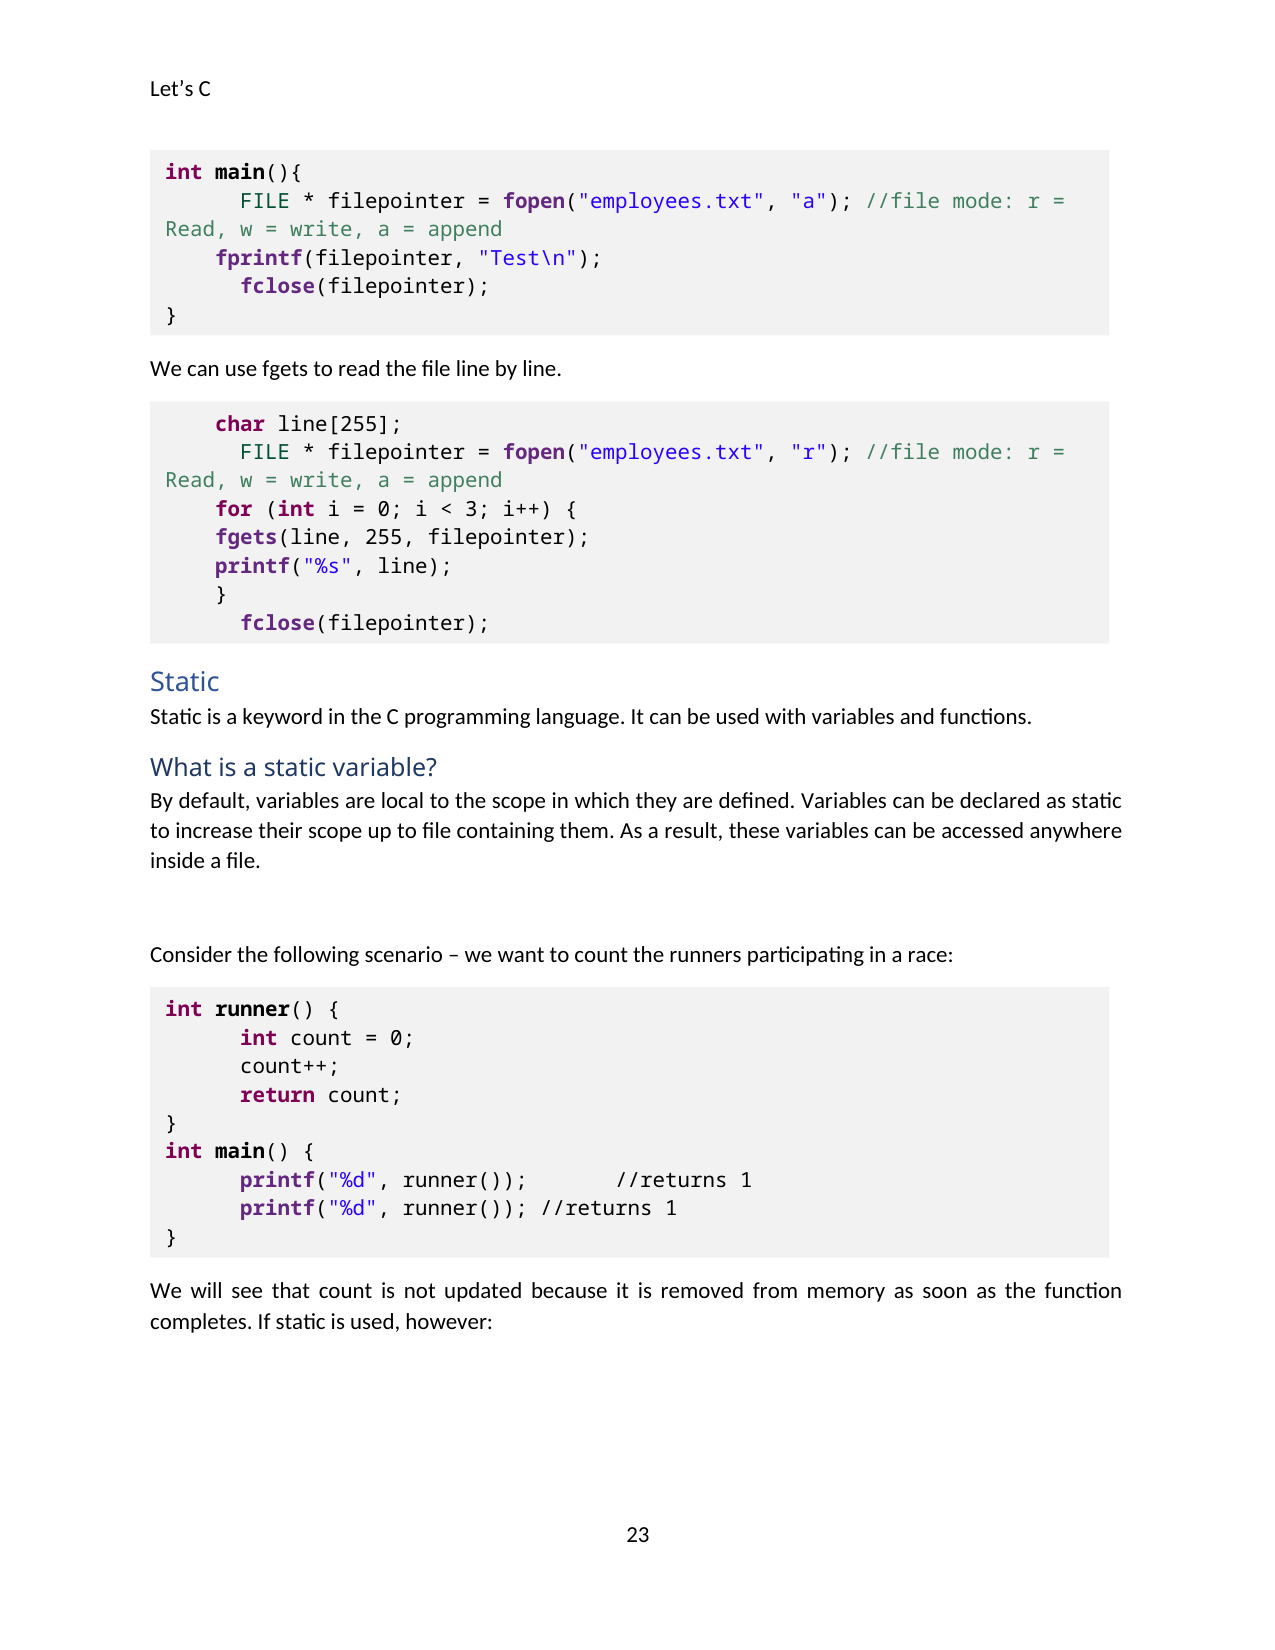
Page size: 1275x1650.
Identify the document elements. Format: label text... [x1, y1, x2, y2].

subtitle What is a static variable? [150, 749, 1125, 783]
text Consider the following scenario – we want to count the runners participating in a race: [150, 940, 1125, 968]
text By default, variables are local to the scope in which they are defined. Variables can be declared as static to increase their scope up to file containing them. As a result, these variables can be accessed anywhere inside a file. [150, 786, 1125, 874]
text We will see that count is not updated because it is removed from memory as soon as the function completes. If static is used, however: [150, 1277, 1125, 1335]
text Static is a keyword in the C programming language. It can be used with variables and functions. [150, 702, 1125, 730]
subtitle Static [150, 662, 1125, 699]
text We can use fgets to read the file line by line. [150, 354, 1125, 382]
